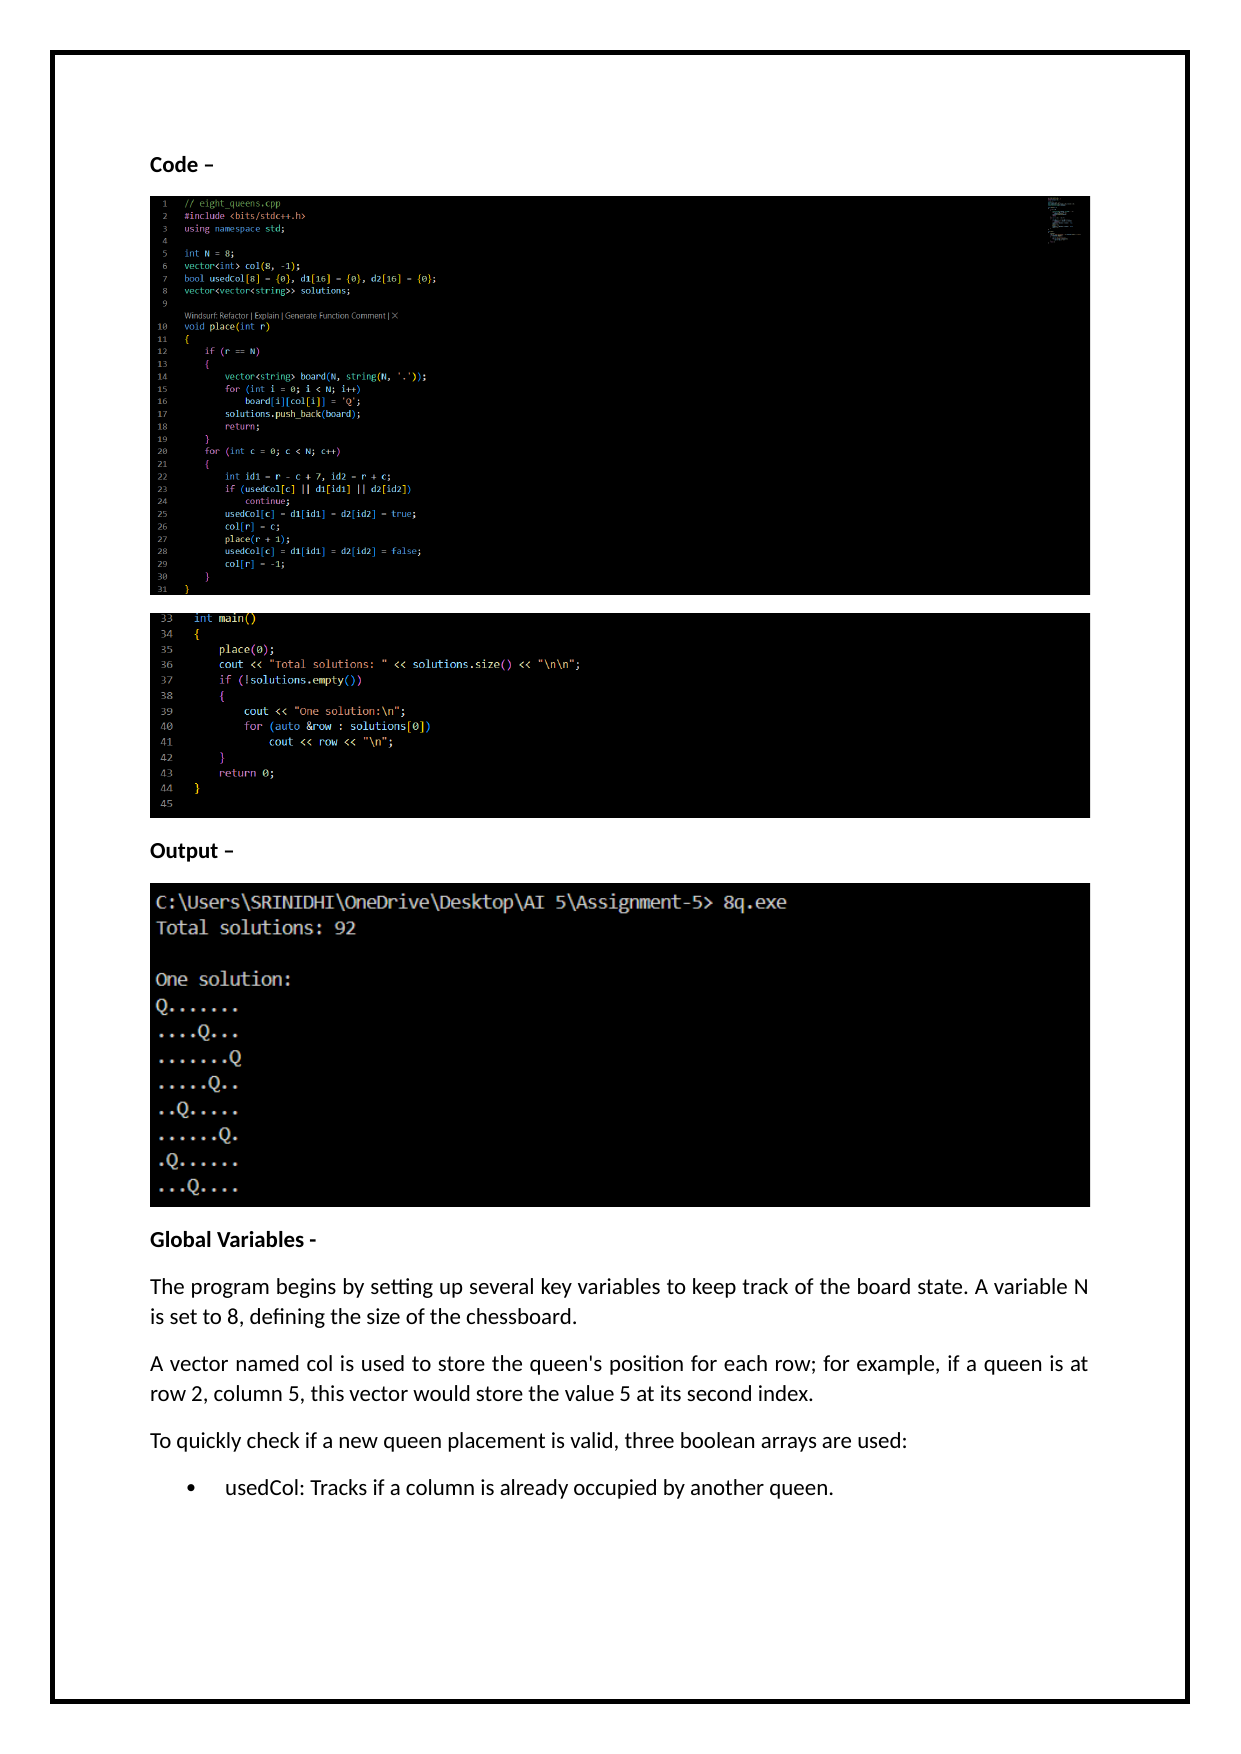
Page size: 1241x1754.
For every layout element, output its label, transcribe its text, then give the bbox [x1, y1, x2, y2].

text To quickly check if a new queen placement is valid, three boolean arrays are used: [150, 1426, 1090, 1454]
text A vector named col is used to store the queen's position for each row; for example, if a queen is at row 2, column 5, this vector would store the value 5 at its second index. [150, 1349, 1090, 1407]
picture [150, 883, 1091, 1207]
text Global Variables - [150, 1225, 1090, 1253]
picture [150, 613, 1091, 818]
text Code – [150, 150, 1090, 178]
list usedCol: Tracks if a column is already occupied by another queen. [187, 1473, 1090, 1501]
text Output – [150, 836, 1090, 864]
text The program begins by setting up several key variables to keep track of the board state. A variable N is set to 8, defining the size of the chessboard. [150, 1272, 1090, 1330]
picture [150, 196, 1091, 595]
